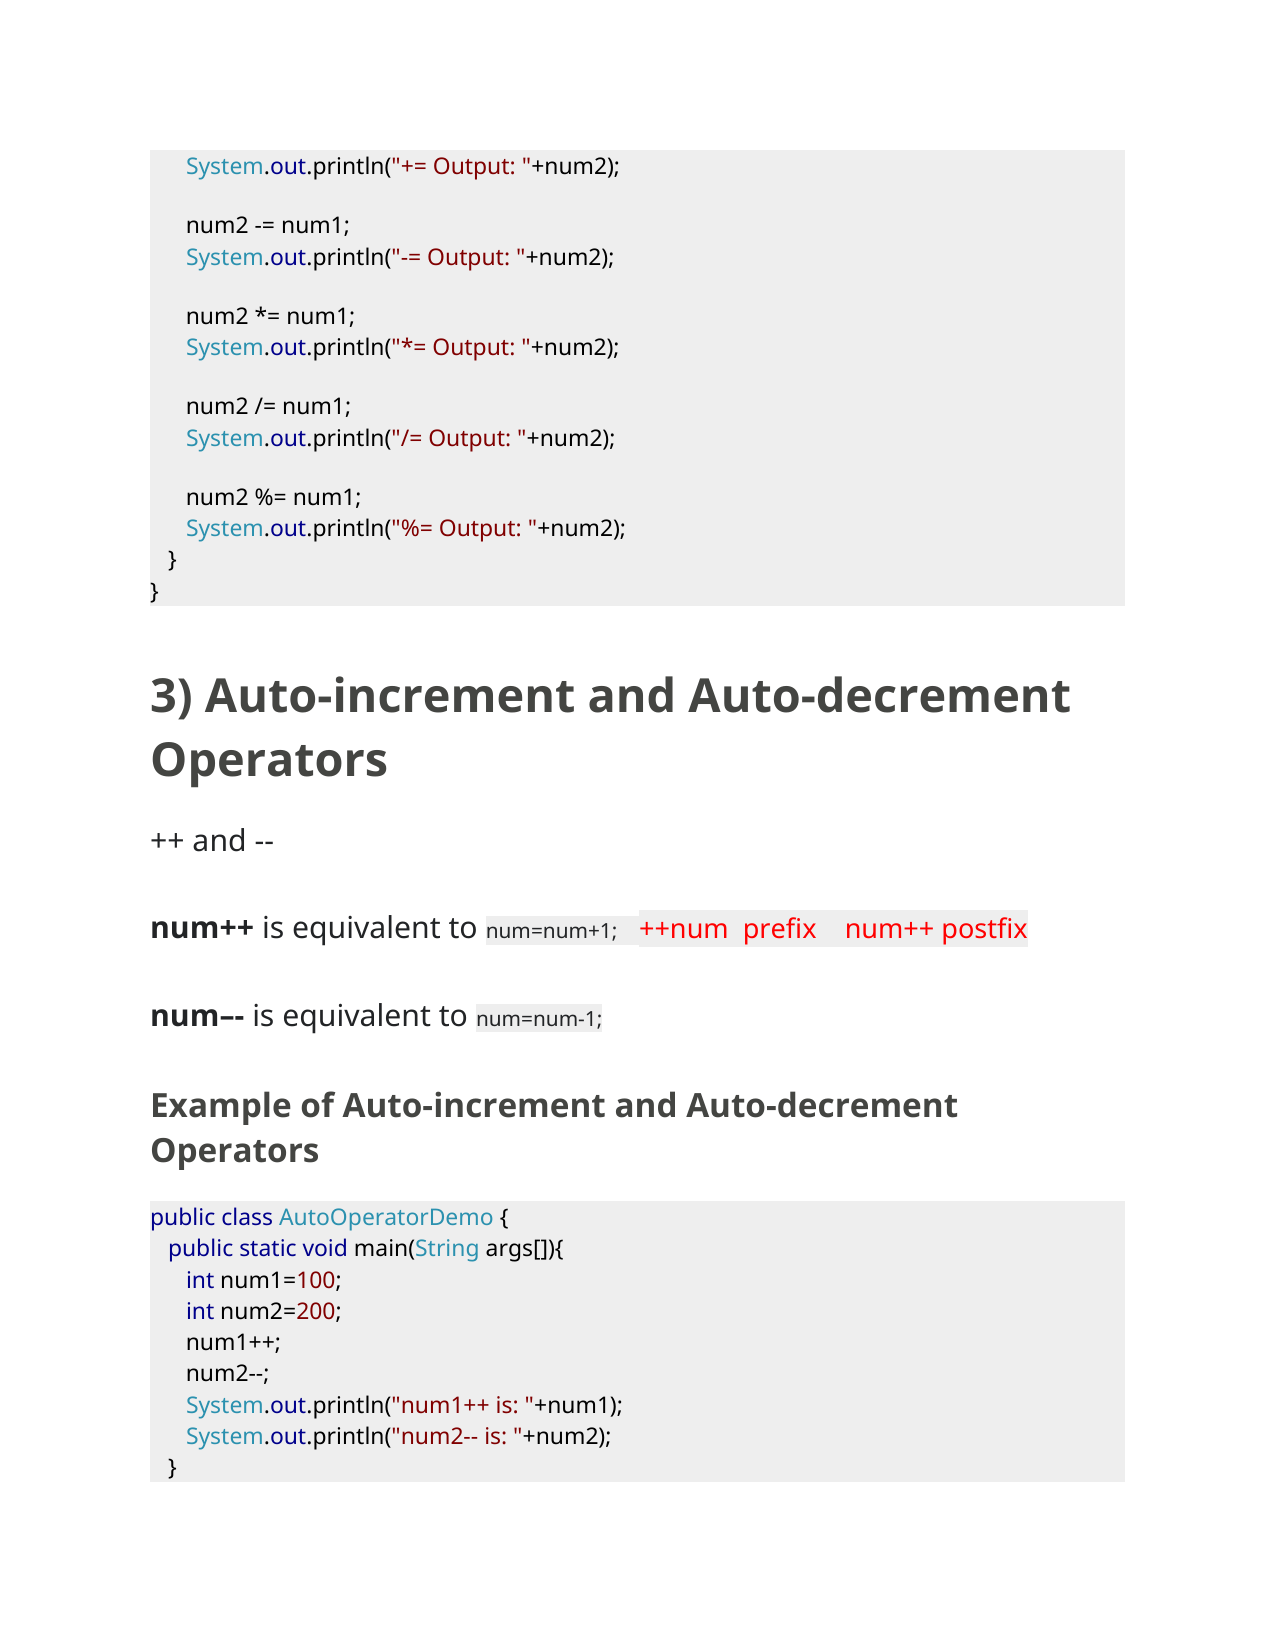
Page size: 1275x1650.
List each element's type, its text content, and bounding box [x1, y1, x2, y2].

text num2 /= num1; [150, 390, 1125, 422]
text int num1=100; [150, 1263, 1125, 1295]
text System.out.println("-= Output: "+num2); [150, 241, 1125, 272]
text } [150, 1451, 1125, 1482]
text } [150, 574, 1125, 606]
text num2 -= num1; [150, 209, 1125, 241]
text int num2=200; [150, 1295, 1125, 1326]
text num1++; [150, 1326, 1125, 1357]
subtitle Example of Auto-increment and Auto-decrement Operators [150, 1082, 1125, 1172]
text System.out.println("%= Output: "+num2); [150, 512, 1125, 543]
text System.out.println("num1++ is: "+num1); [150, 1388, 1125, 1420]
text num2--; [150, 1357, 1125, 1388]
text num2 *= num1; [150, 300, 1125, 331]
text num2 %= num1; [150, 481, 1125, 512]
text System.out.println("*= Output: "+num2); [150, 331, 1125, 362]
text } [150, 543, 1125, 574]
text System.out.println("+= Output: "+num2); [150, 150, 1125, 181]
text public class AutoOperatorDemo { [150, 1201, 1125, 1232]
text System.out.println("num2-- is: "+num2); [150, 1420, 1125, 1451]
text num–- is equivalent to num=num-1; [150, 994, 1125, 1035]
text System.out.println("/= Output: "+num2); [150, 422, 1125, 453]
text public static void main(String args[]){ [150, 1232, 1125, 1263]
text ++ and -- [150, 819, 1125, 860]
subtitle 3) Auto-increment and Auto-decrement Operators [150, 663, 1125, 790]
text num++ is equivalent to num=num+1; ++num prefix num++ postfix [150, 906, 1125, 948]
